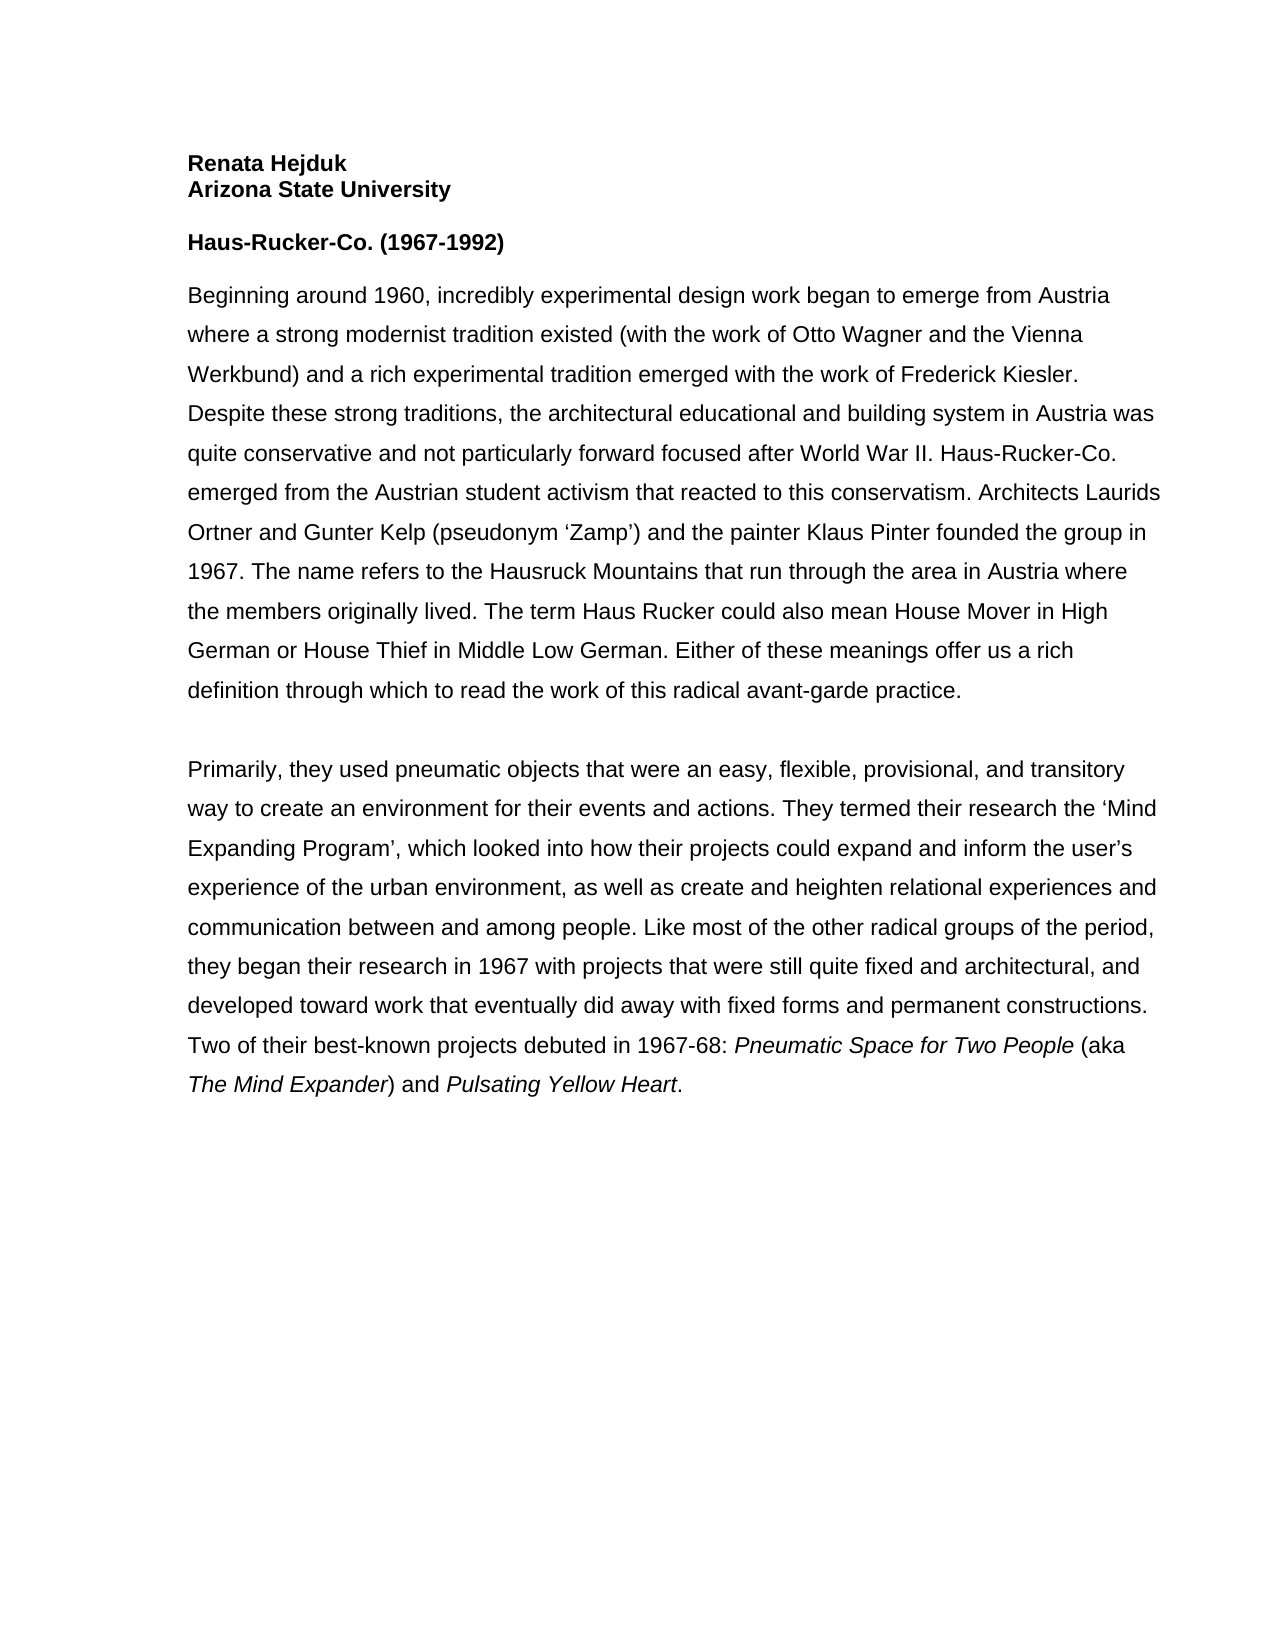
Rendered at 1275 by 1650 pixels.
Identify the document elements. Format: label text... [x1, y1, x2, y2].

text Beginning around 1960, incredibly experimental design work began to emerge from Austria where a strong modernist tradition existed (with the work of Otto Wagner and the Vienna Werkbund) and a rich experimental tradition emerged with the work of Frederick Kiesler. Despite these strong traditions, the architectural educational and building system in Austria was quite conservative and not particularly forward focused after World War II. Haus-Rucker-Co. emerged from the Austrian student activism that reacted to this conservatism. Architects Laurids Ortner and Gunter Kelp (pseudonym ‘Zamp’) and the painter Klaus Pinter founded the group in 1967. The name refers to the Hausruck Mountains that run through the area in Austria where the members originally lived. The term Haus Rucker could also mean House Mover in High German or House Thief in Middle Low German. Either of these meanings offer us a rich definition through which to read the work of this radical avant-garde practice. [187, 282, 1162, 703]
text Haus-Rucker-Co. (1967-1992) [187, 229, 1125, 255]
text Primarily, they used pneumatic objects that were an easy, flexible, provisional, and transitory way to create an environment for their events and actions. They termed their research the ‘Mind Expanding Program’, which looked into how their projects could expand and inform the user’s experience of the urban environment, as well as create and heighten relational experiences and communication between and among people. Like most of the other radical groups of the period, they began their research in 1967 with projects that were still quite fixed and architectural, and developed toward work that eventually did away with fixed forms and permanent constructions. Two of their best-known projects debuted in 1967-68: Pneumatic Space for Two People (aka The Mind Expander) and Pulsating Yellow Heart. [187, 756, 1162, 1098]
text Renata Hejduk [187, 150, 1125, 176]
text Arizona State University [187, 176, 1125, 203]
